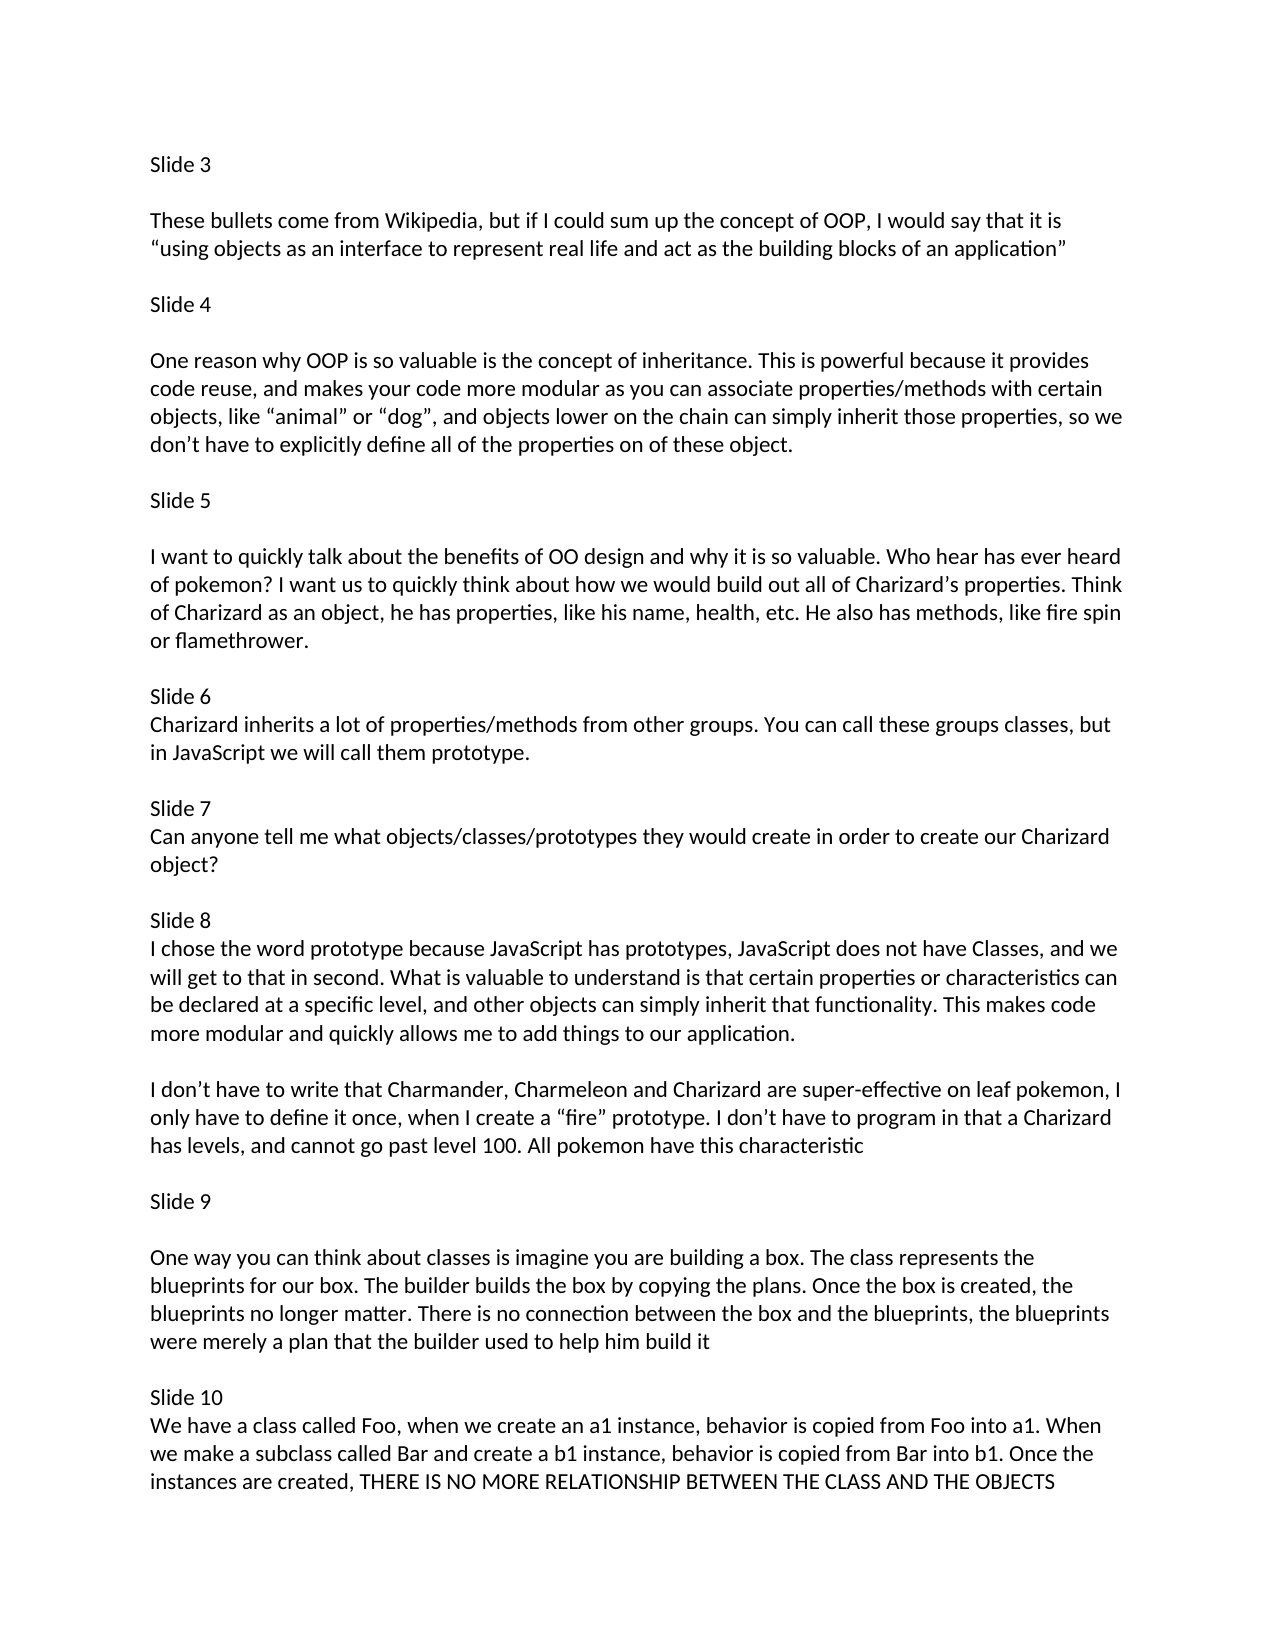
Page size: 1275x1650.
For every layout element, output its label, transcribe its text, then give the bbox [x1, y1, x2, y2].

text We have a class called Foo, when we create an a1 instance, behavior is copied from Foo into a1. When we make a subclass called Bar and create a b1 instance, behavior is copied from Bar into b1. Once the instances are created, THERE IS NO MORE RELATIONSHIP BETWEEN THE CLASS AND THE OBJECTS [150, 1411, 1125, 1495]
text One way you can think about classes is imagine you are building a box. The class represents the blueprints for our box. The builder builds the box by copying the plans. Once the box is created, the blueprints no longer matter. There is no connection between the box and the blueprints, the blueprints were merely a plan that the builder used to help him build it [150, 1243, 1125, 1355]
text Slide 7 [150, 794, 1125, 822]
text I don’t have to write that Charmander, Charmeleon and Charizard are super-effective on leaf pokemon, I only have to define it once, when I create a “fire” prototype. I don’t have to program in that a Charizard has levels, and cannot go past level 100. All pokemon have this characteristic [150, 1075, 1125, 1159]
text Slide 4 [150, 290, 1125, 318]
text Can anyone tell me what objects/classes/prototypes they would create in order to create our Charizard object? [150, 822, 1125, 878]
text Slide 3 [150, 150, 1125, 178]
text These bullets come from Wikipedia, but if I could sum up the concept of OOP, I would say that it is “using objects as an interface to represent real life and act as the building blocks of an application” [150, 206, 1125, 262]
text I want to quickly talk about the benefits of OO design and why it is so valuable. Who hear has ever heard of pokemon? I want us to quickly think about how we would build out all of Charizard’s properties. Think of Charizard as an object, he has properties, like his name, health, etc. He also has methods, like fire spin or flamethrower. [150, 542, 1125, 654]
text I chose the word prototype because JavaScript has prototypes, JavaScript does not have Classes, and we will get to that in second. What is valuable to understand is that certain properties or characteristics can be declared at a specific level, and other objects can simply inherit that functionality. This makes code more modular and quickly allows me to add things to our application. [150, 934, 1125, 1047]
text Charizard inherits a lot of properties/methods from other groups. You can call these groups classes, but in JavaScript we will call them prototype. [150, 710, 1125, 766]
text Slide 10 [150, 1383, 1125, 1411]
text Slide 5 [150, 486, 1125, 514]
text One reason why OOP is so valuable is the concept of inheritance. This is powerful because it provides code reuse, and makes your code more modular as you can associate properties/methods with certain objects, like “animal” or “dog”, and objects lower on the chain can simply inherit those properties, so we don’t have to explicitly define all of the properties on of these object. [150, 346, 1125, 458]
text Slide 6 [150, 682, 1125, 710]
text Slide 9 [150, 1187, 1125, 1215]
text Slide 8 [150, 907, 1125, 934]
